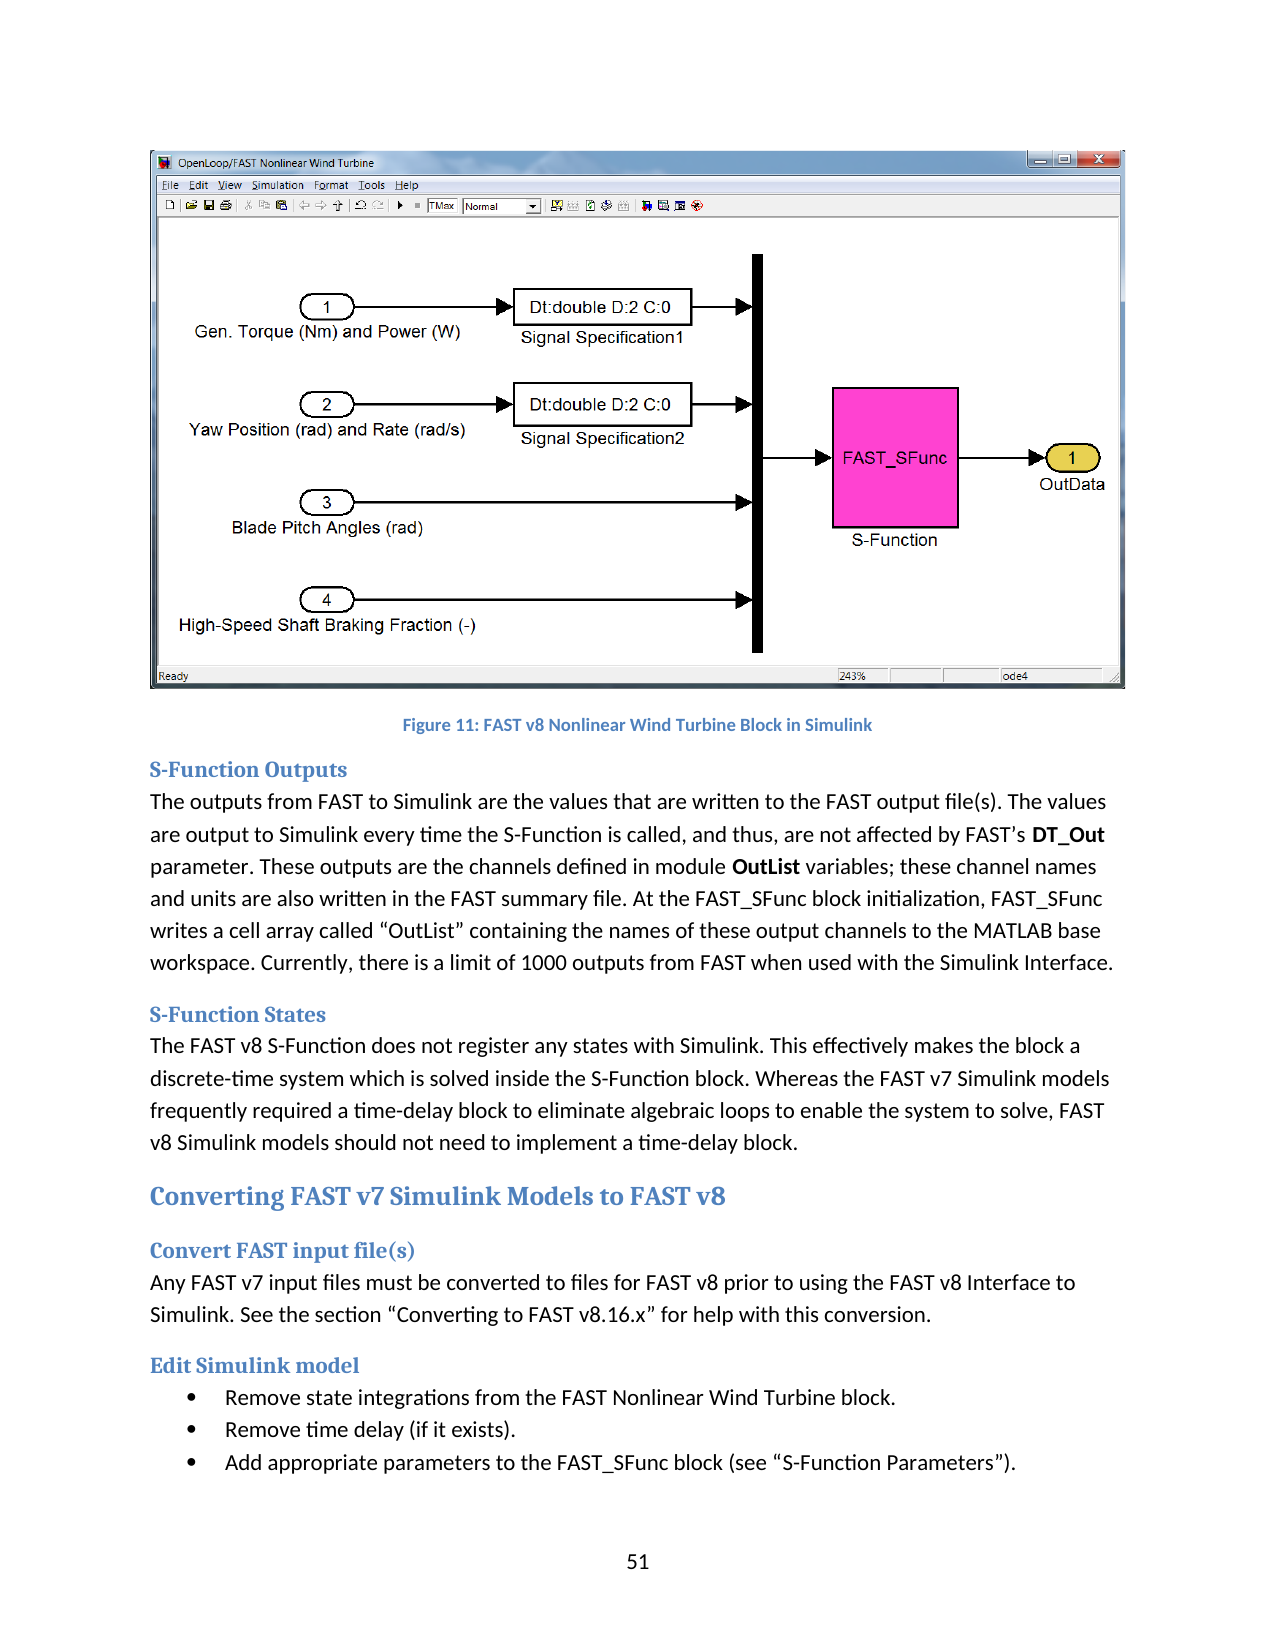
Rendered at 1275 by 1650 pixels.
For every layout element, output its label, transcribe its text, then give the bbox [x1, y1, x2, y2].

text Figure 11: FAST v8 Nonlinear Wind Turbine Block in Simulink [150, 713, 1125, 736]
subtitle Edit Simulink model [150, 1353, 1125, 1379]
list Add appropriate parameters to the FAST_SFunc block (see “S-Function Parameters”). [187, 1448, 1125, 1476]
subtitle S-Function Outputs [150, 757, 1125, 784]
subtitle Converting FAST v7 Simulink Models to FAST v8 [150, 1181, 1125, 1212]
picture [150, 150, 1125, 689]
text The outputs from FAST to Simulink are the values that are written to the FAST output file(s). The values are output to Simulink every time the S-Function is called, and thus, are not affected by FAST’s DT_Out parameter. These outputs are the channels defined in module OutList variables; these channel names and units are also written in the FAST summary file. At the FAST_SFunc block initialization, FAST_SFunc writes a cell array called “OutList” containing the names of these output channels to the MATLAB base workspace. Currently, there is a limit of 1000 outputs from FAST when used with the Simulink Interface. [150, 787, 1125, 976]
list Remove time delay (if it exists). [187, 1416, 1125, 1444]
text Any FAST v7 input files must be converted to files for FAST v8 prior to using the FAST v8 Interface to Simulink. See the section “Converting to FAST v8.16.x” for help with this conversion. [150, 1268, 1125, 1328]
text The FAST v8 S-Function does not register any states with Simulink. This effectively makes the block a discrete-time system which is solved inside the S-Function block. Whereas the FAST v7 Simulink models frequently required a time-delay block to eliminate algebraic loops to enable the system to solve, FAST v8 Simulink models should not need to implement a time-delay block. [150, 1032, 1125, 1156]
subtitle Convert FAST input file(s) [150, 1238, 1125, 1264]
subtitle S-Function States [150, 1001, 1125, 1028]
list Remove state integrations from the FAST Nonlinear Wind Turbine block. [187, 1383, 1125, 1411]
